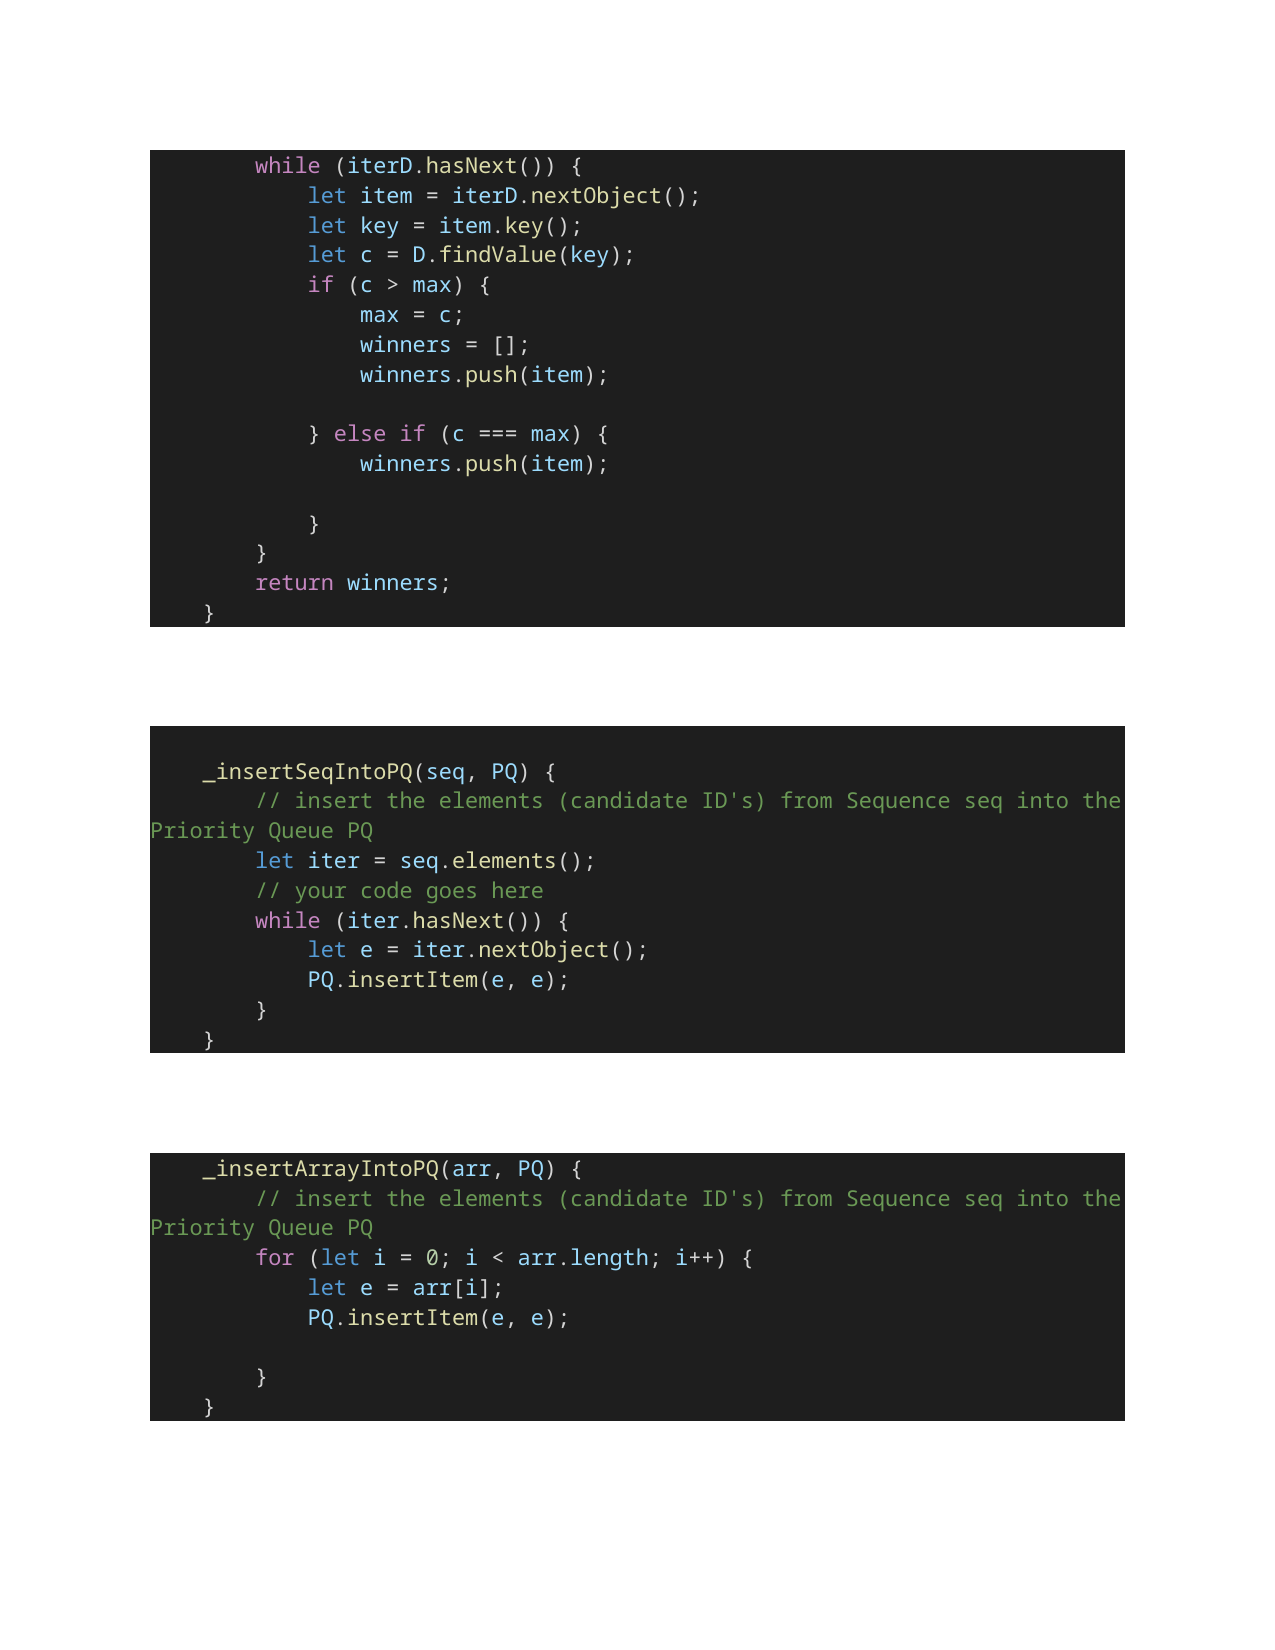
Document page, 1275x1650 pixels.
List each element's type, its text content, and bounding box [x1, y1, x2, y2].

text // insert the elements (candidate ID's) from Sequence seq into the Priority Queue PQ [150, 785, 1125, 845]
text } [150, 507, 1125, 537]
text for (let i = 0; i < arr.length; i++) { [150, 1242, 1125, 1272]
text let key = item.key(); [150, 209, 1125, 239]
text let item = iterD.nextObject(); [150, 180, 1125, 209]
text while (iterD.hasNext()) { [150, 150, 1125, 180]
text max = c; [150, 299, 1125, 329]
text } [150, 1361, 1125, 1391]
text PQ.insertItem(e, e); [150, 964, 1125, 994]
text let c = D.findValue(key); [150, 239, 1125, 269]
text return winners; [150, 567, 1125, 597]
text // insert the elements (candidate ID's) from Sequence seq into the Priority Queue PQ [150, 1182, 1125, 1242]
text // your code goes here [150, 875, 1125, 904]
text } [150, 1024, 1125, 1053]
text } else if (c === max) { [150, 418, 1125, 448]
text _insertArrayIntoPQ(arr, PQ) { [150, 1153, 1125, 1182]
text } [150, 537, 1125, 567]
text } [150, 994, 1125, 1024]
text let e = arr[i]; [150, 1272, 1125, 1302]
text let e = iter.nextObject(); [150, 934, 1125, 964]
text winners = []; [150, 329, 1125, 358]
text _insertSeqIntoPQ(seq, PQ) { [150, 756, 1125, 785]
text PQ.insertItem(e, e); [150, 1302, 1125, 1331]
text } [150, 1391, 1125, 1421]
text winners.push(item); [150, 448, 1125, 478]
text winners.push(item); [150, 358, 1125, 388]
text while (iter.hasNext()) { [150, 904, 1125, 934]
text } [150, 597, 1125, 627]
text let iter = seq.elements(); [150, 845, 1125, 875]
text if (c > max) { [150, 269, 1125, 299]
